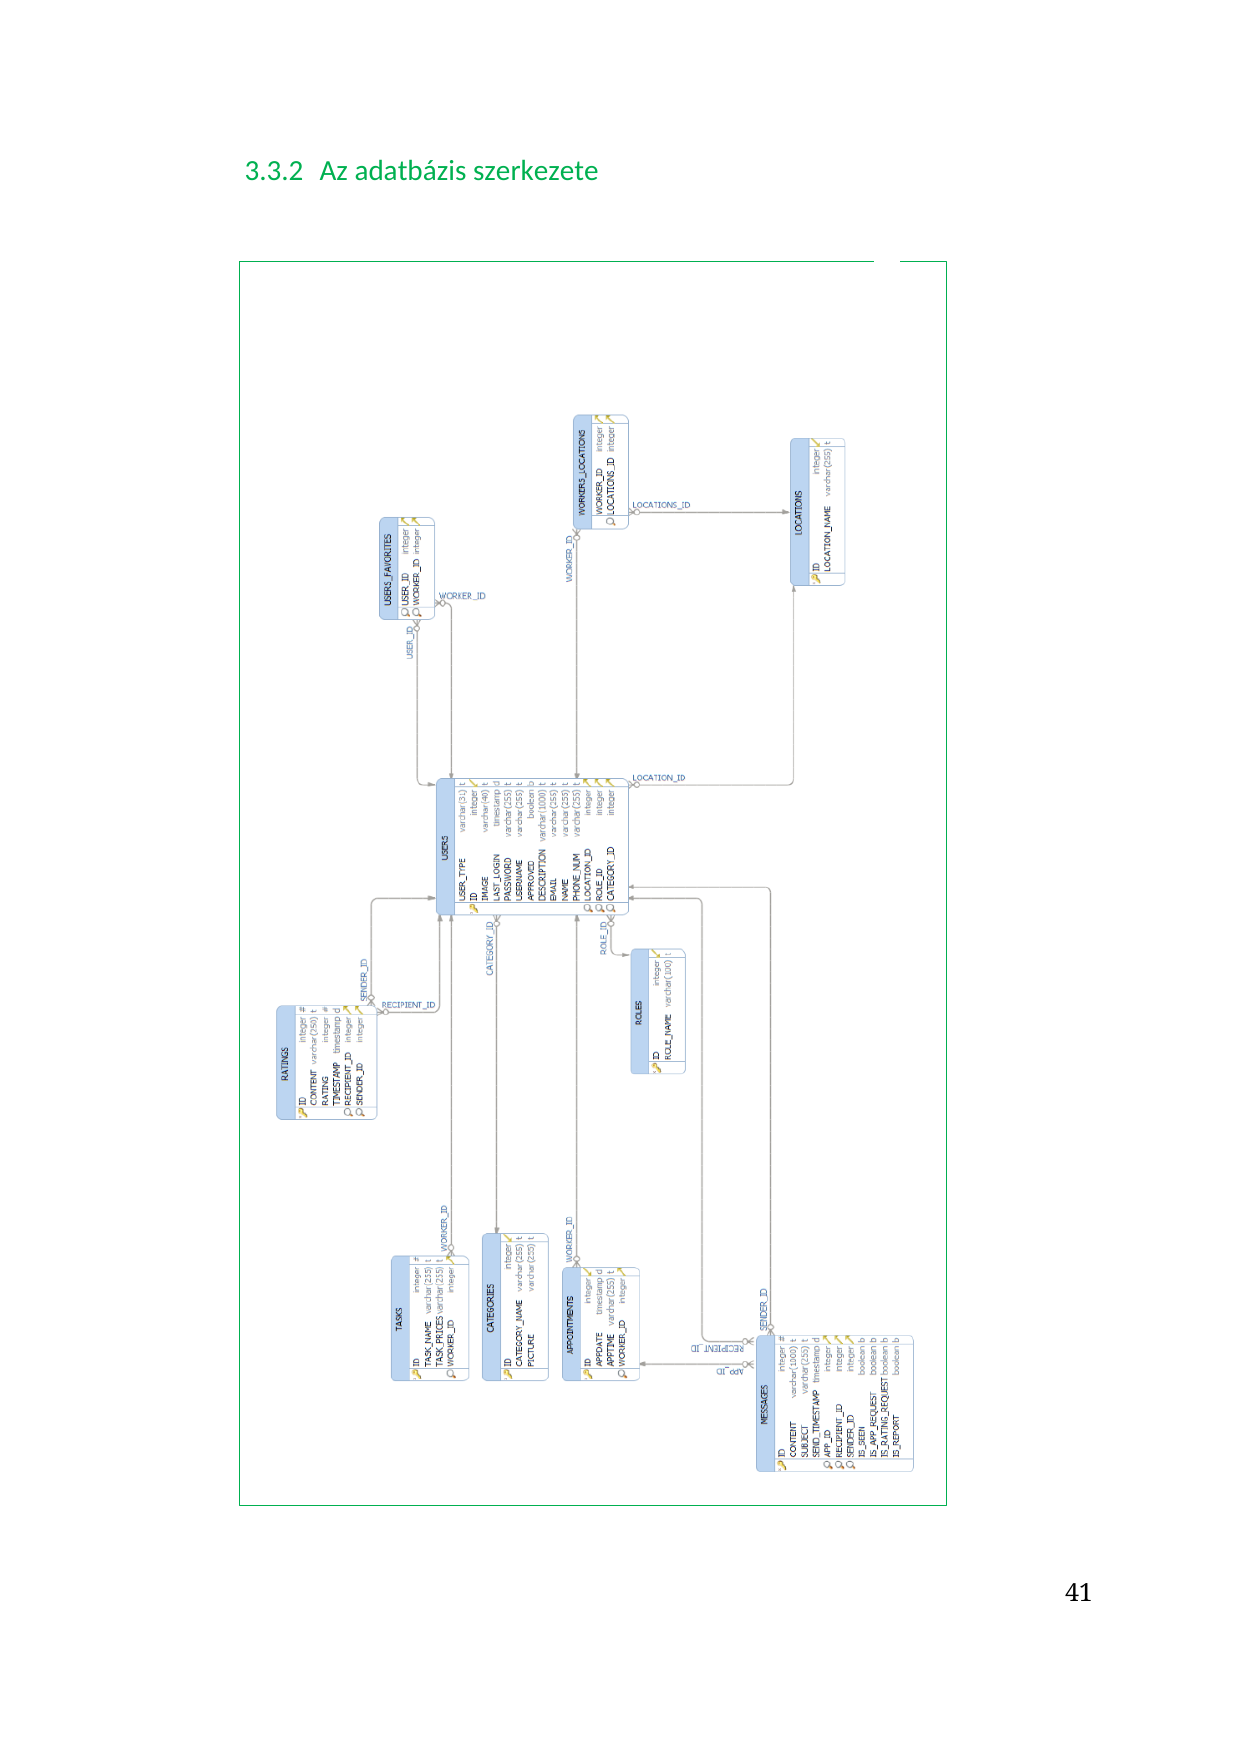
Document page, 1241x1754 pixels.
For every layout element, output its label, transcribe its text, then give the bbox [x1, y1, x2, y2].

picture [240, 263, 946, 1504]
subtitle Az adatbázis szerkezete [244, 152, 1092, 187]
